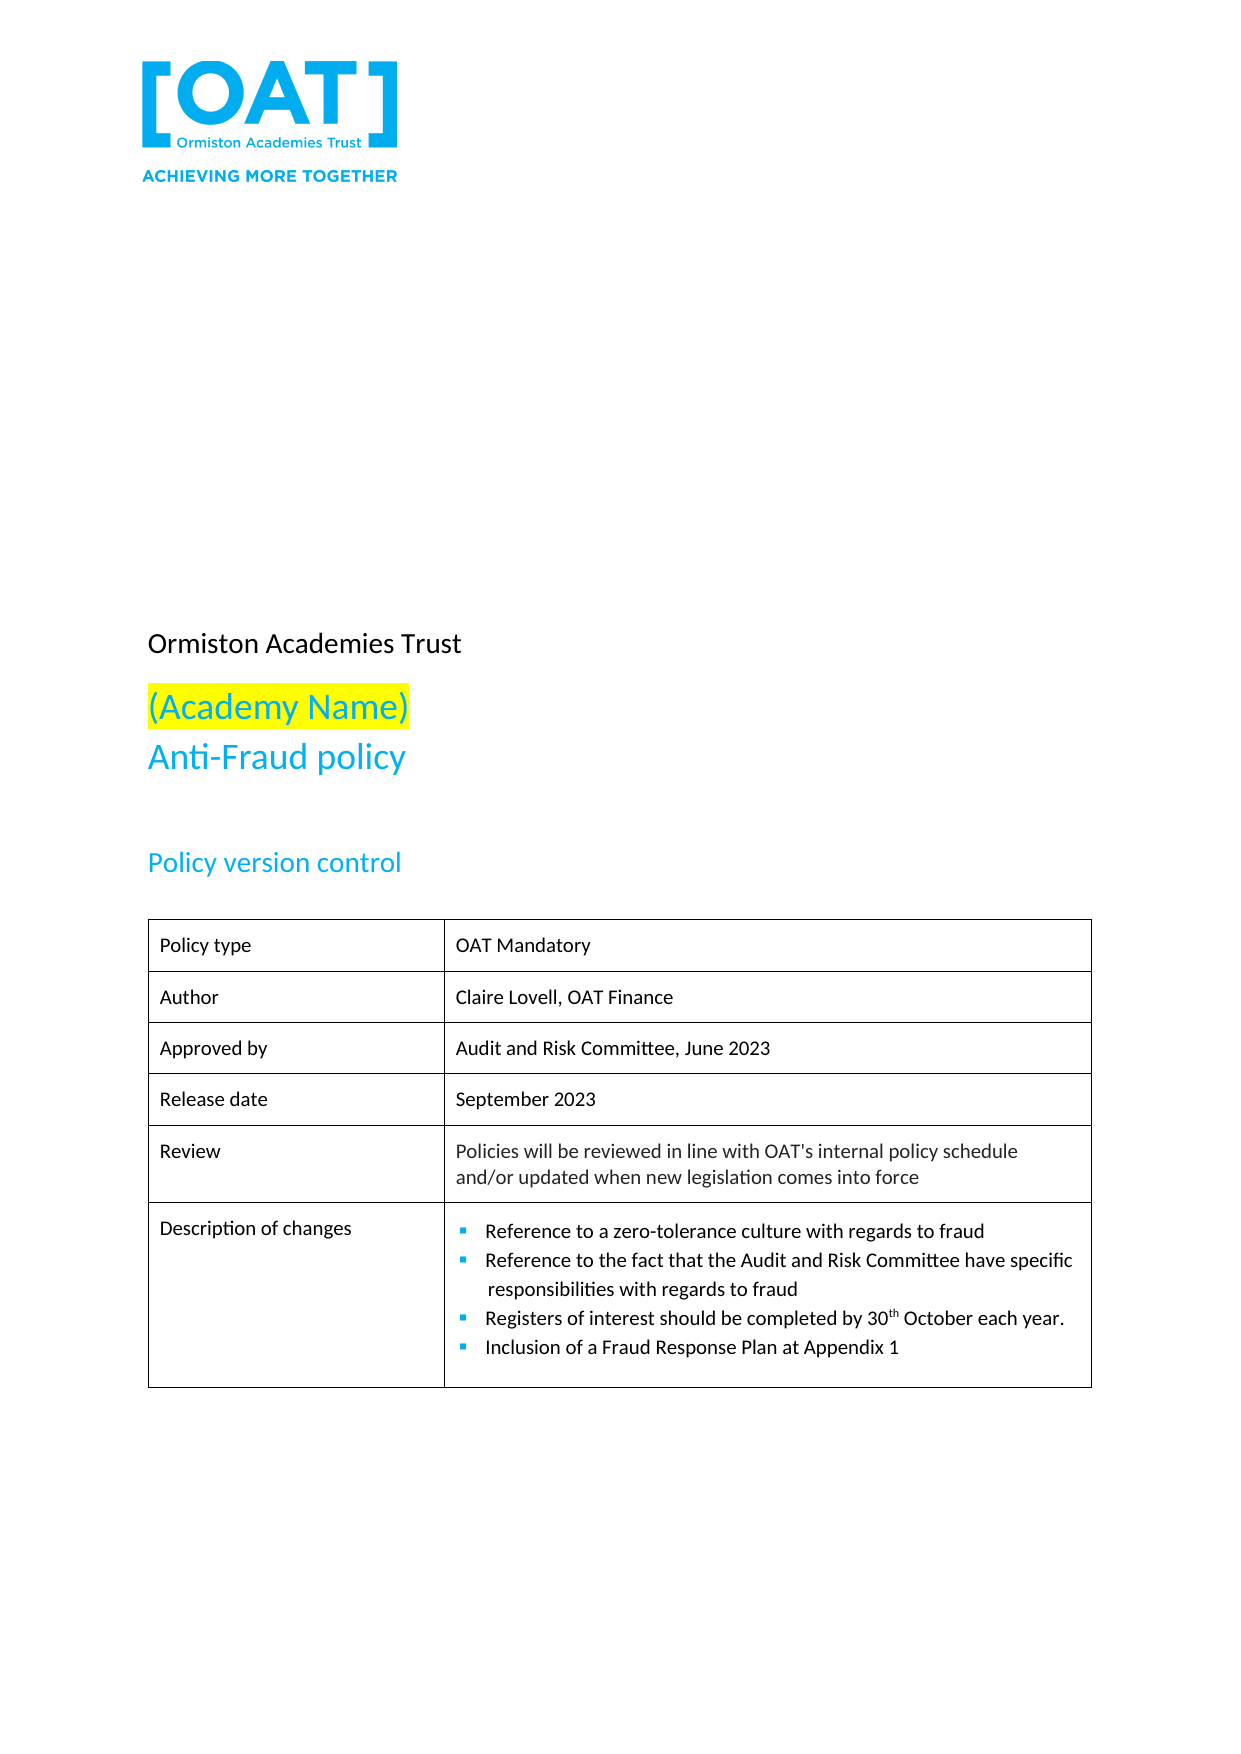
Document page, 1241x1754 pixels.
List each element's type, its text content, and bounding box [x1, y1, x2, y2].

table_cell Description of changes [149, 1203, 444, 1387]
table_cell Claire Lovell, OAT Finance [445, 972, 1091, 1022]
picture [270, 82, 284, 97]
table_cell Review [149, 1126, 444, 1202]
title Policy version control [148, 850, 1092, 878]
table_cell Approved by [149, 1023, 444, 1073]
text Ormiston Academies Trust [148, 631, 1092, 659]
table_cell Policies will be reviewed in line with OAT's internal policy schedule and/or updated when new legislation comes into force [445, 1126, 1091, 1202]
picture [193, 74, 228, 111]
table_header OAT Mandatory [445, 920, 1091, 971]
table_cell Audit and Risk Committee, June 2023 [445, 1023, 1091, 1073]
table_cell September 2023 [445, 1074, 1091, 1124]
table_cell Release date [149, 1074, 444, 1124]
picture [309, 173, 315, 182]
text (Academy Name) Anti-Fraud policy [148, 679, 1092, 779]
picture [142, 61, 397, 182]
table_header Policy type [149, 920, 444, 971]
table_cell Author [149, 972, 444, 1022]
table_cell Reference to a zero-tolerance culture with regards to fraud Reference to the fact that the Audit and Risk Committee have specific responsibilities with regards to fraud Registers of interest should be completed by 30th October each year. Inclusion of a Fraud Response Plan at Appendix 1 [445, 1203, 1091, 1387]
